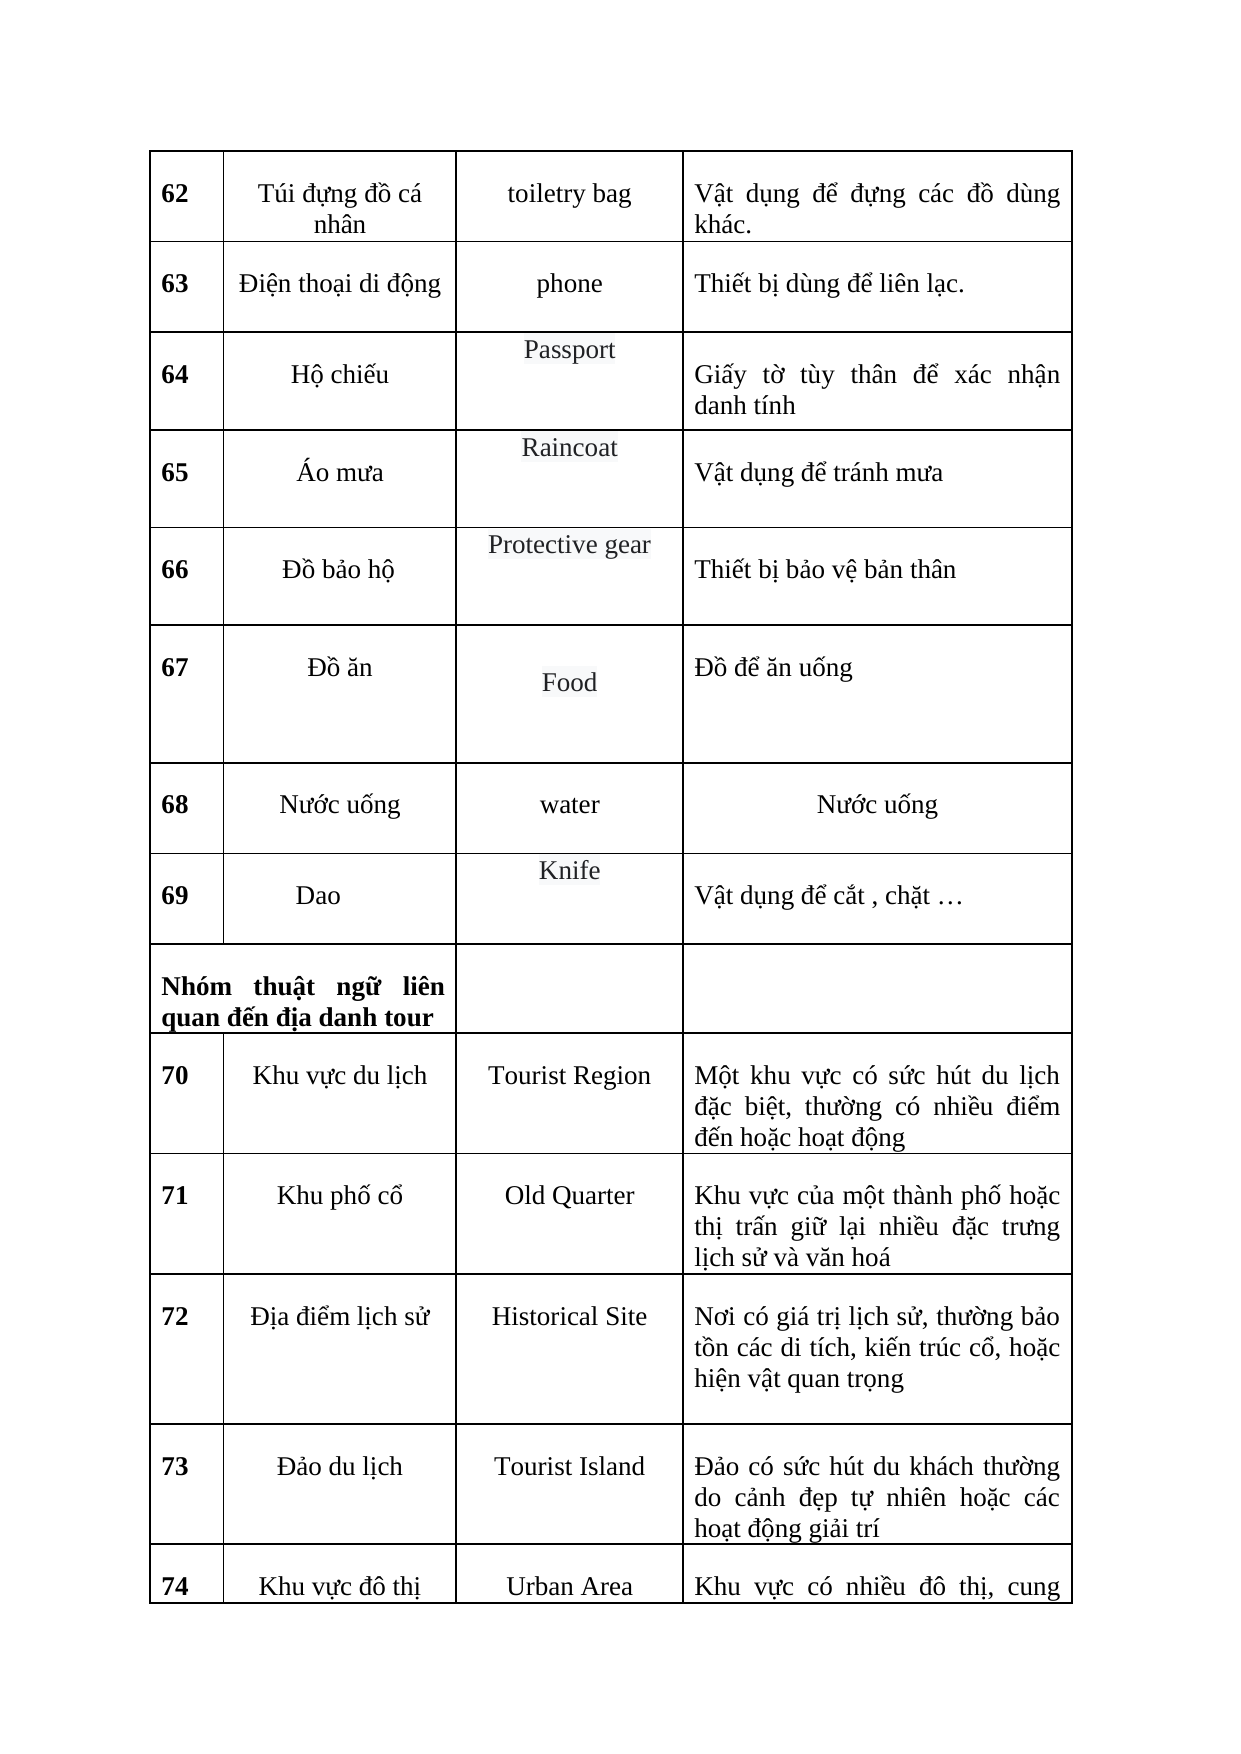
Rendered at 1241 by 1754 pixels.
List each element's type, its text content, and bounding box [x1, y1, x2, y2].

table_cell 64 [151, 333, 223, 429]
table_cell Hộ chiếu [224, 333, 455, 429]
table_cell 72 [151, 1275, 223, 1423]
table_cell Nước uống [224, 764, 455, 852]
table_cell Knife [457, 854, 682, 943]
table_cell Nước uống [684, 764, 1071, 852]
table_cell Dao [224, 854, 455, 943]
table_cell Đảo có sức hút du khách thường do cảnh đẹp tự nhiên hoặc các hoạt động giải trí [684, 1425, 1071, 1543]
table_cell Khu vực của một thành phố hoặc thị trấn giữ lại nhiều đặc trưng lịch sử và văn hoá [684, 1154, 1071, 1273]
table_cell Áo mưa [224, 431, 455, 527]
table_cell Passport [457, 333, 682, 429]
table_cell Historical Site [457, 1275, 682, 1423]
table_cell [684, 945, 1071, 1032]
table_cell water [457, 764, 682, 852]
table_cell Vật dụng để đựng các đồ dùng khác. [684, 152, 1071, 241]
table_cell 66 [151, 528, 223, 624]
table_cell Giấy tờ tùy thân để xác nhận danh tính [684, 333, 1071, 429]
table_cell Raincoat [457, 431, 682, 527]
table_cell 67 [151, 626, 223, 762]
table_cell 74 [151, 1545, 223, 1602]
table_cell Nhóm thuật ngữ liên quan đến địa danh tour [151, 945, 455, 1032]
table_cell Điện thoại di động [224, 242, 455, 331]
table_cell Khu vực đô thị [224, 1545, 455, 1602]
table_cell 73 [151, 1425, 223, 1543]
table_cell 71 [151, 1154, 223, 1273]
table_cell Địa điểm lịch sử [224, 1275, 455, 1423]
table_cell Thiết bị dùng để liên lạc. [684, 242, 1071, 331]
table_cell Túi đựng đồ cá nhân [224, 152, 455, 241]
table_cell Tourist Island [457, 1425, 682, 1543]
table_cell [457, 945, 682, 1032]
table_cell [684, 1545, 1071, 1602]
table_cell Old Quarter [457, 1154, 682, 1273]
table_cell 65 [151, 431, 223, 527]
table_cell Đảo du lịch [224, 1425, 455, 1543]
table_cell Đồ bảo hộ [224, 528, 455, 624]
table_cell Urban Area [457, 1545, 682, 1602]
table_cell Tourist Region [457, 1034, 682, 1152]
table_cell Protective gear [457, 528, 682, 624]
table_cell Food [457, 626, 682, 762]
table_cell 70 [151, 1034, 223, 1152]
table_cell Thiết bị bảo vệ bản thân [684, 528, 1071, 624]
table_cell Nơi có giá trị lịch sử, thường bảo tồn các di tích, kiến trúc cổ, hoặc hiện vật quan trọng [684, 1275, 1071, 1423]
table_cell Khu phố cổ [224, 1154, 455, 1273]
table_cell 69 [151, 854, 223, 943]
table_cell Đồ để ăn uống [684, 626, 1071, 762]
table_cell Một khu vực có sức hút du lịch đặc biệt, thường có nhiều điểm đến hoặc hoạt động [684, 1034, 1071, 1152]
table_cell Khu vực du lịch [224, 1034, 455, 1152]
table_cell 68 [151, 764, 223, 852]
table_cell Vật dụng để tránh mưa [684, 431, 1071, 527]
table_cell 63 [151, 242, 223, 331]
table_cell Đồ ăn [224, 626, 455, 762]
table_cell 62 [151, 152, 223, 241]
table_cell Vật dụng để cắt , chặt … [684, 854, 1071, 943]
table_cell phone [457, 242, 682, 331]
table_cell toiletry bag [457, 152, 682, 241]
